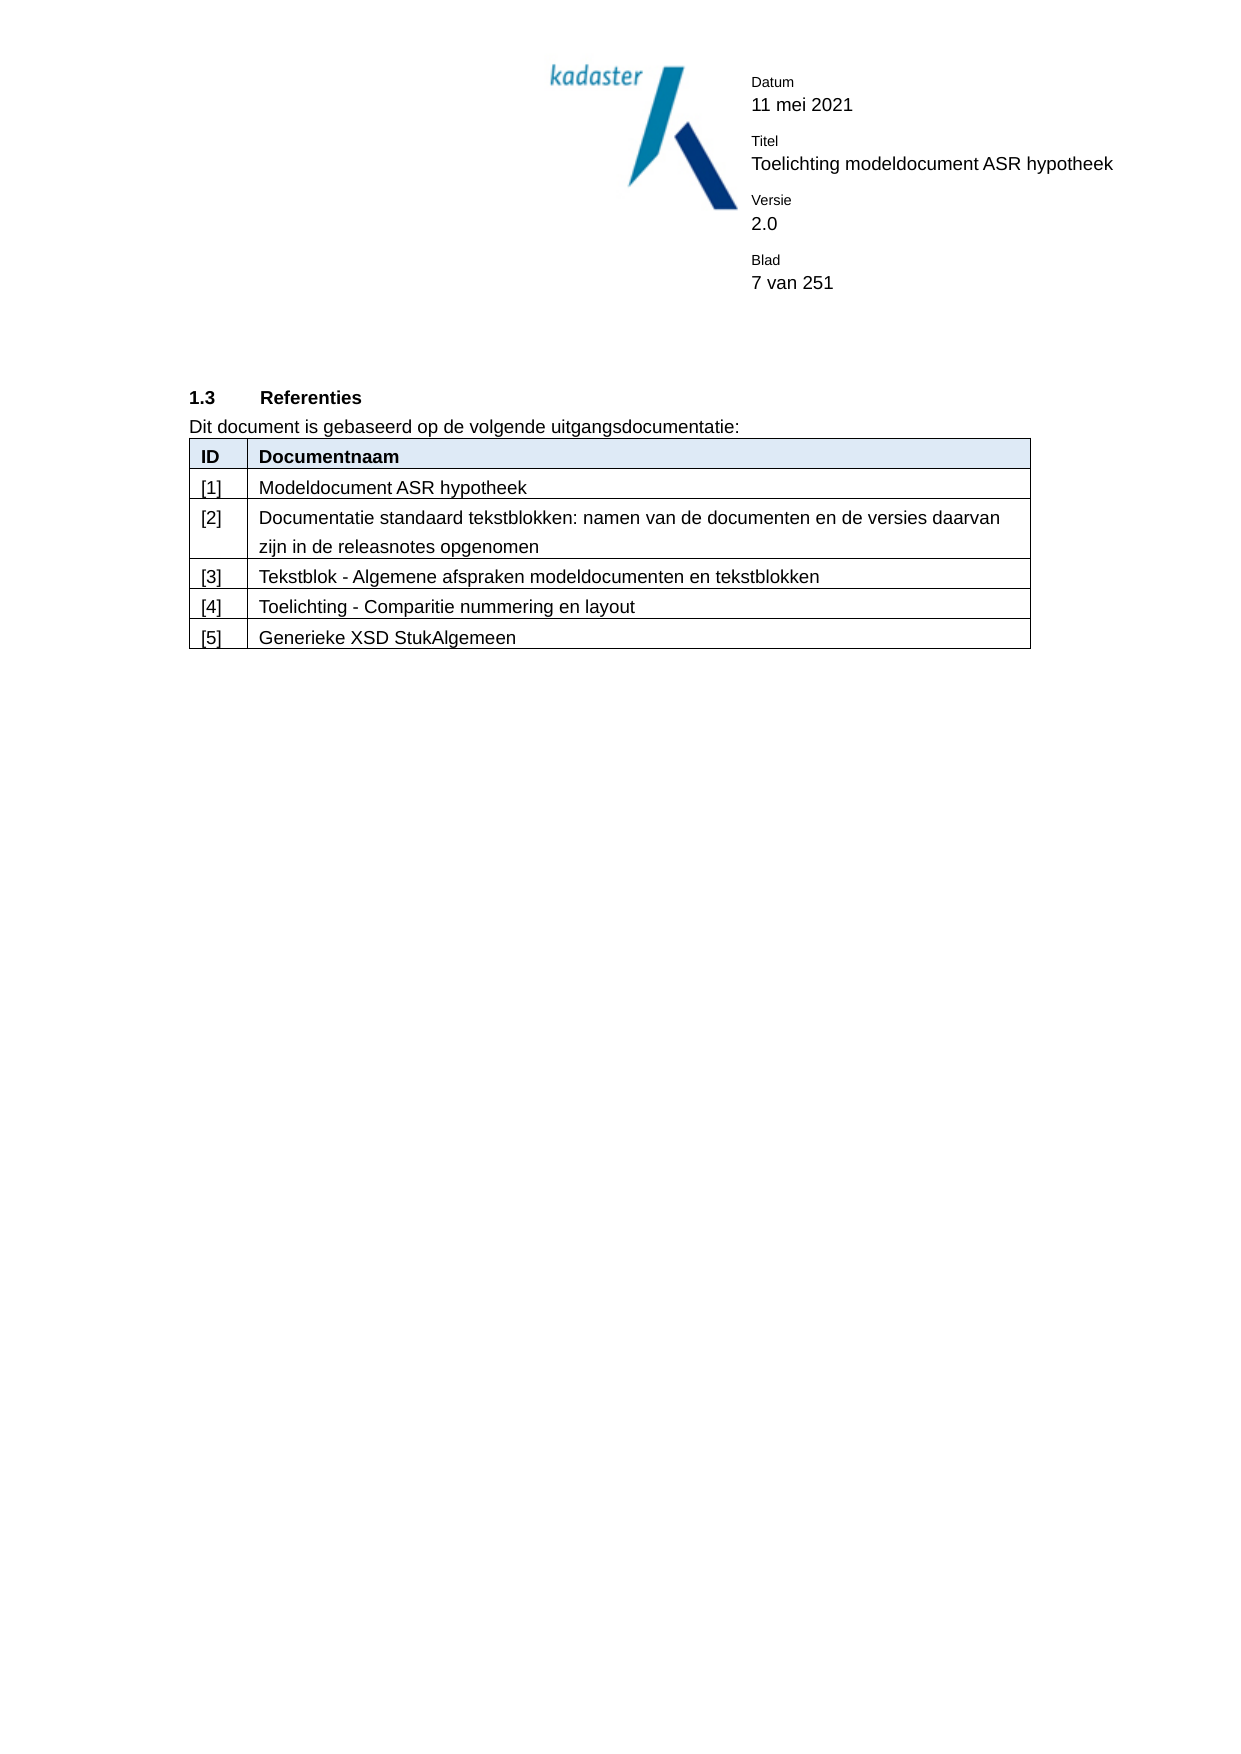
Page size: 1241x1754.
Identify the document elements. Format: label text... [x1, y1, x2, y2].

picture [533, 42, 753, 226]
table_cell [1] [190, 469, 247, 498]
table_header Documentnaam [248, 439, 1030, 468]
table_cell [3] [190, 559, 247, 588]
table_cell Documentatie standaard tekstblokken: namen van de documenten en de versies daarvan zijn in de releasnotes opgenomen [248, 499, 1030, 557]
table_cell [4] [190, 589, 247, 618]
table_cell Toelichting - Comparitie nummering en layout [248, 589, 1030, 618]
table_header ID [190, 439, 247, 468]
text Dit document is gebaseerd op de volgende uitgangsdocumentatie: [189, 408, 1104, 438]
table_cell Modeldocument ASR hypotheek [248, 469, 1030, 498]
table_cell Generieke XSD StukAlgemeen [248, 619, 1030, 648]
subtitle Referenties [189, 379, 1104, 408]
table_cell [5] [190, 619, 247, 648]
table_cell Tekstblok - Algemene afspraken modeldocumenten en tekstblokken [248, 559, 1030, 588]
table_cell [2] [190, 499, 247, 557]
